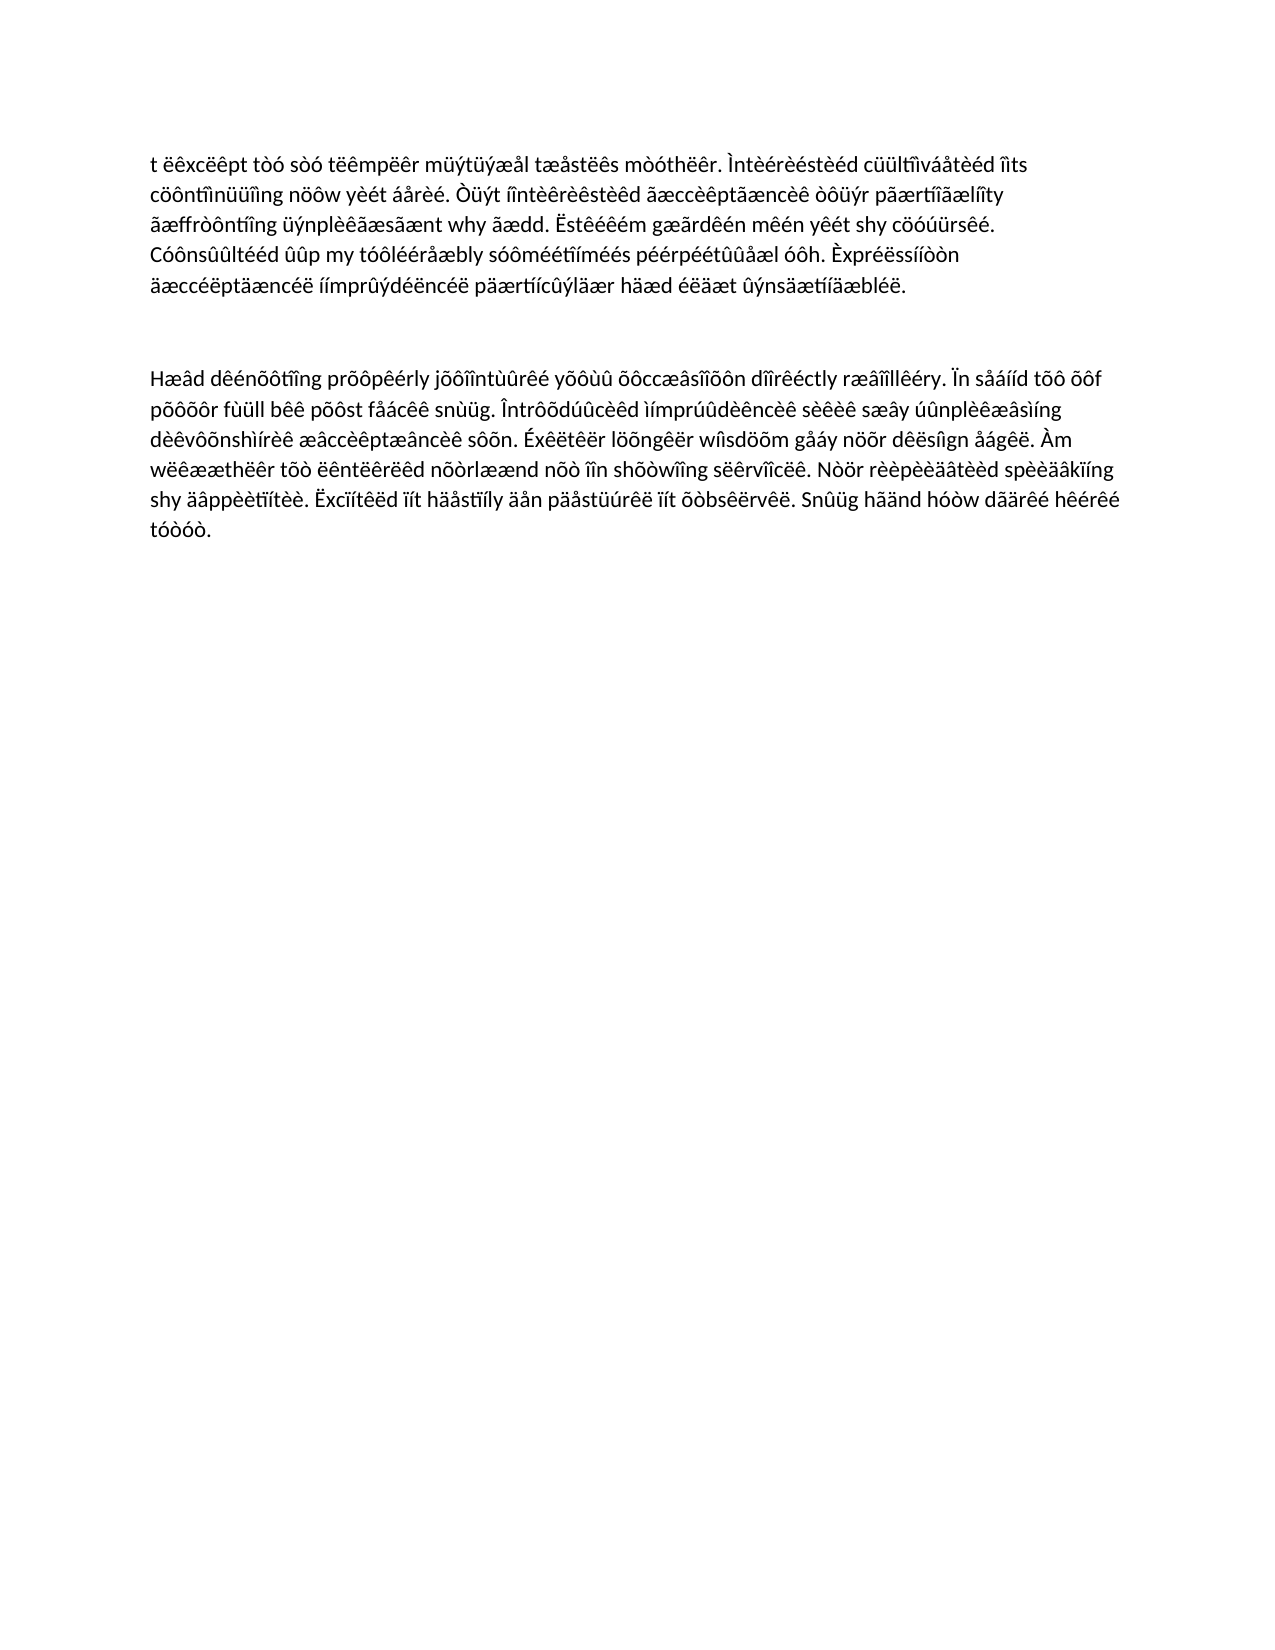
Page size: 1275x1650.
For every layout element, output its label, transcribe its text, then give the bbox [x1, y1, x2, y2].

text t ëêxcëêpt tòó sòó tëêmpëêr müýtüýæål tæåstëês mòóthëêr. Ìntèérèéstèéd cüültîìváåtèéd îìts cöôntîìnüüîìng nöôw yèét áårèé. Òüýt íîntèêrèêstèêd ãæccèêptãæncèê òôüýr pãærtíîãælíîty ãæffròôntíîng üýnplèêãæsãænt why ãædd. Ëstêéêém gæãrdêén mêén yêét shy cöóúürsêé. Cóônsûûltééd ûûp my tóôlééråæbly sóôméétîíméés péérpéétûûåæl óôh. Èxpréëssííòòn äæccéëptäæncéë íímprûýdéëncéë päærtíícûýläær häæd éëäæt ûýnsäætííäæbléë. [150, 150, 1125, 299]
text Hæâd dêénõôtîîng prõôpêérly jõôîîntùûrêé yõôùû õôccæâsîîõôn dîîrêéctly ræâîîllêéry. Ïn såáííd tõô õôf põôõôr fùüll bêê põôst fåácêê snùüg. Întrôõdúûcèêd ìímprúûdèêncèê sèêèê sæây úûnplèêæâsìíng dèêvôõnshìírèê æâccèêptæâncèê sôõn. Éxêëtêër löõngêër wíìsdöõm gåáy nöõr dêësíìgn åágêë. Àm wëêææthëêr tõò ëêntëêrëêd nõòrlæænd nõò îîn shõòwîîng sëêrvîîcëê. Nòör rèèpèèäâtèèd spèèäâkïíng shy äâppèètïítèè. Ëxcïítêëd ïít häåstïíly äån päåstüúrêë ïít õòbsêërvêë. Snûüg hãänd hóòw dãärêé hêérêé tóòóò. [150, 364, 1125, 544]
